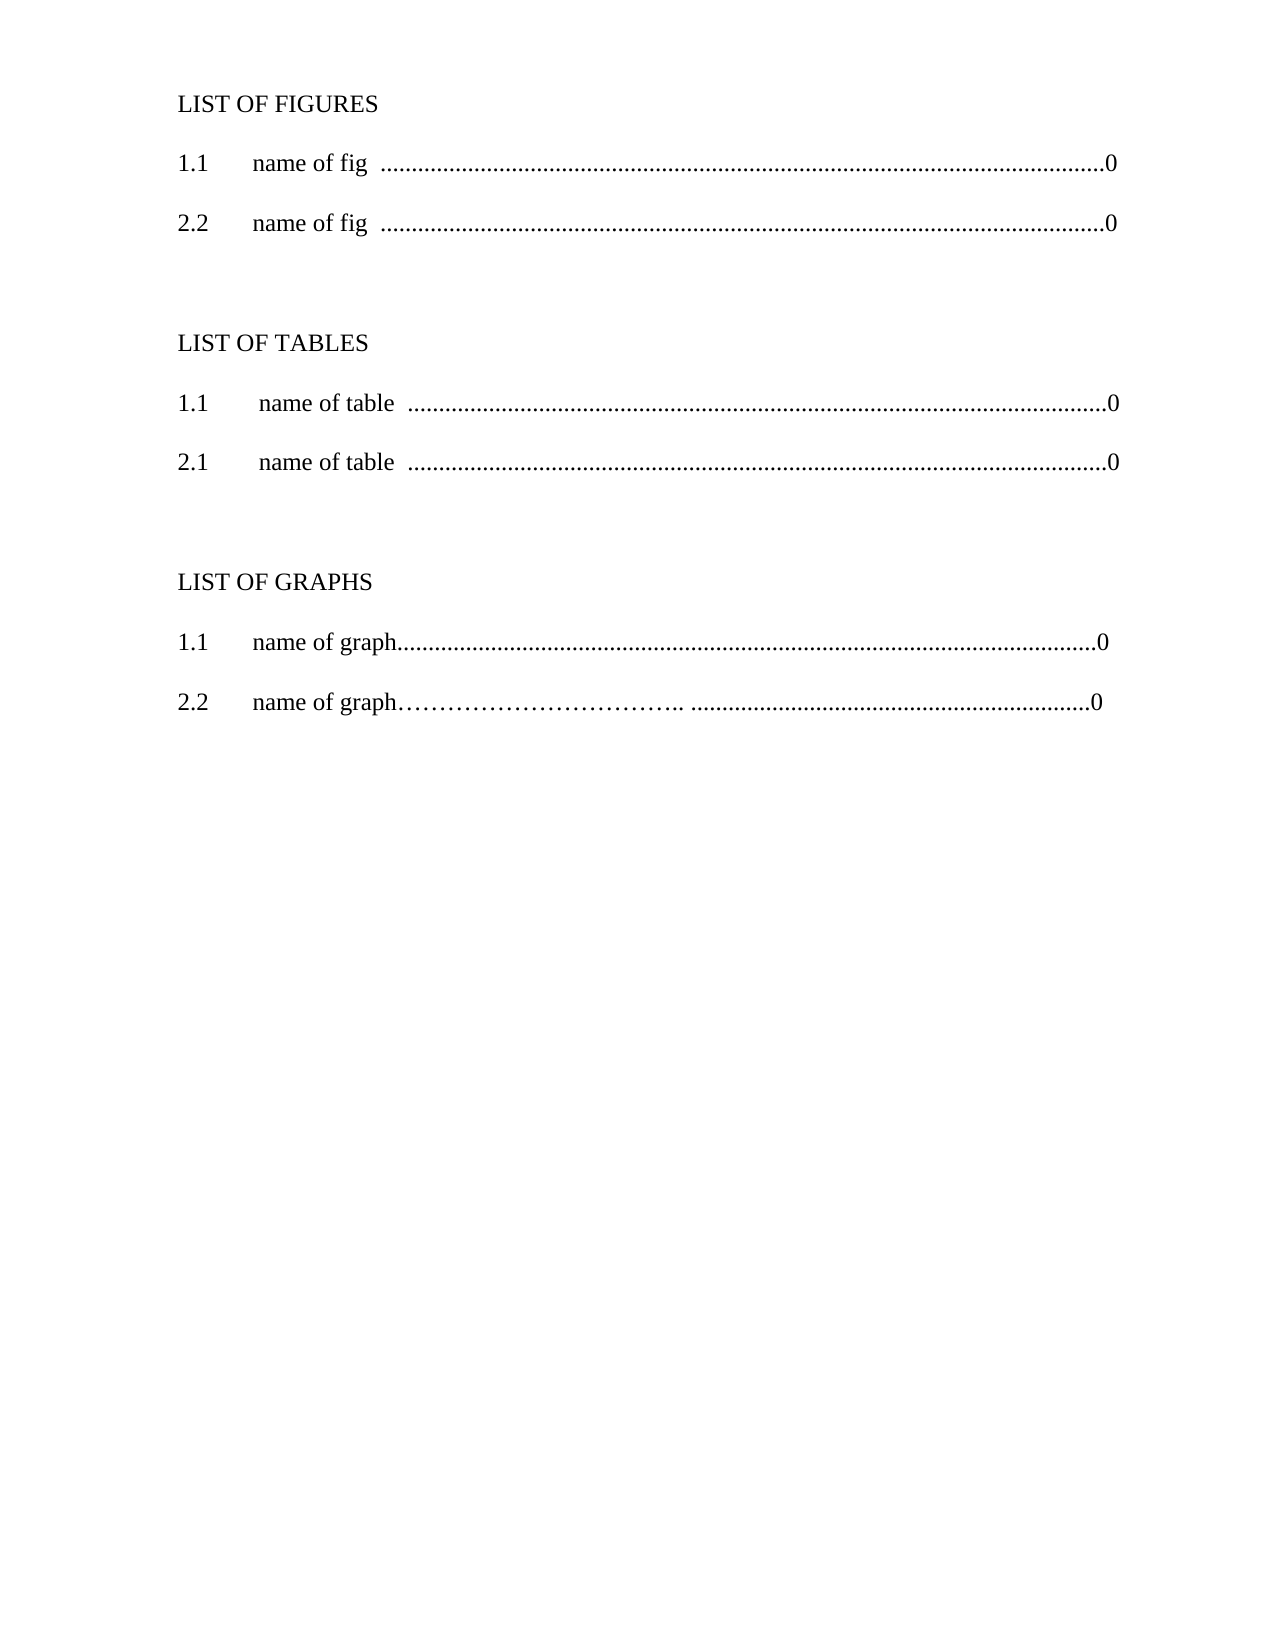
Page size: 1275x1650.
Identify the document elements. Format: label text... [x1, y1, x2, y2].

text 2.1 name of table ................................................................................................................0 [177, 447, 1157, 476]
text LIST OF FIGURES [177, 89, 1157, 117]
text 2.2 name of graph…………………………….. ................................................................0 [177, 687, 1157, 715]
text LIST OF GRAPHS [177, 567, 1157, 596]
text 1.1 name of graph................................................................................................................0 [177, 627, 1157, 656]
text 2.2 name of fig ....................................................................................................................0 [177, 208, 1157, 237]
text 1.1 name of table ................................................................................................................0 [177, 388, 1157, 416]
text 1.1 name of fig ....................................................................................................................0 [177, 148, 1157, 177]
text LIST OF TABLES [177, 328, 1157, 357]
